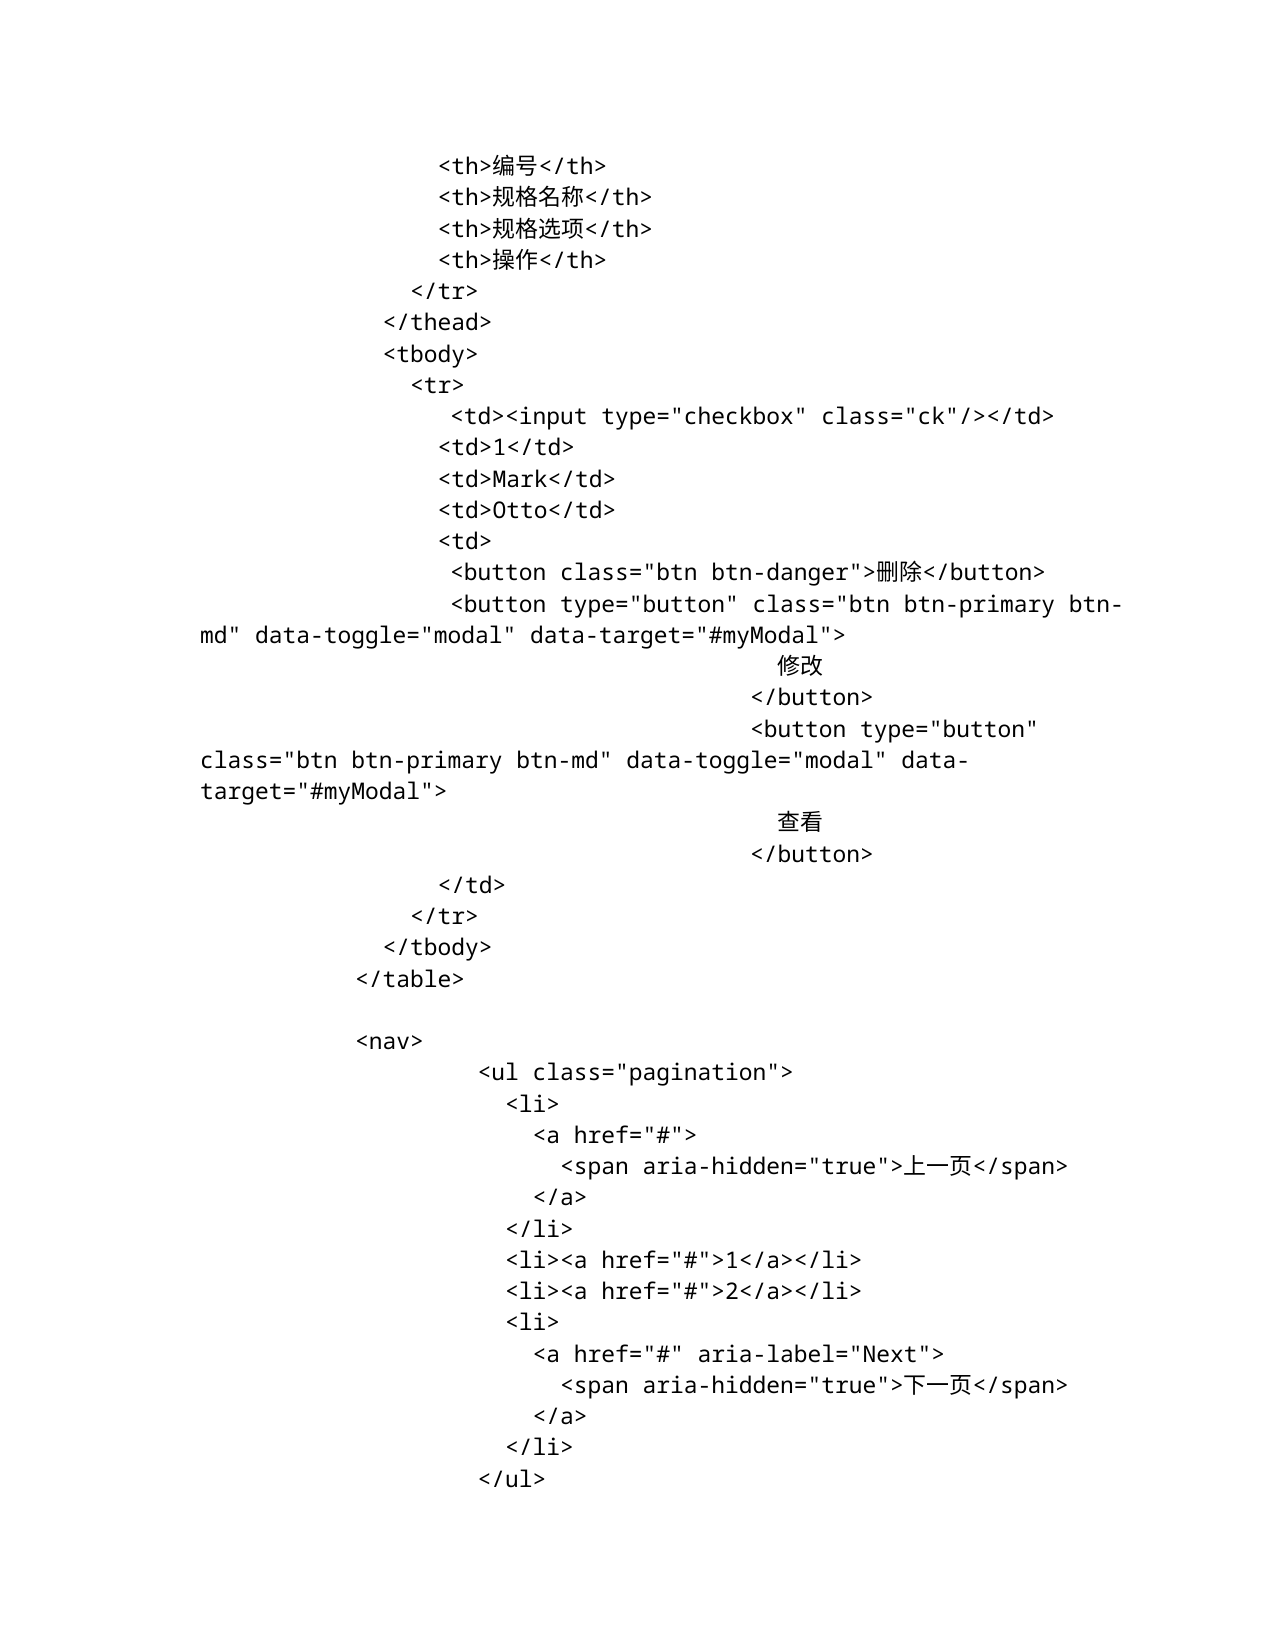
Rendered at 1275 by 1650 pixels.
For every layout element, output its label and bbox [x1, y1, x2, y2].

list [150, 150, 1125, 1494]
